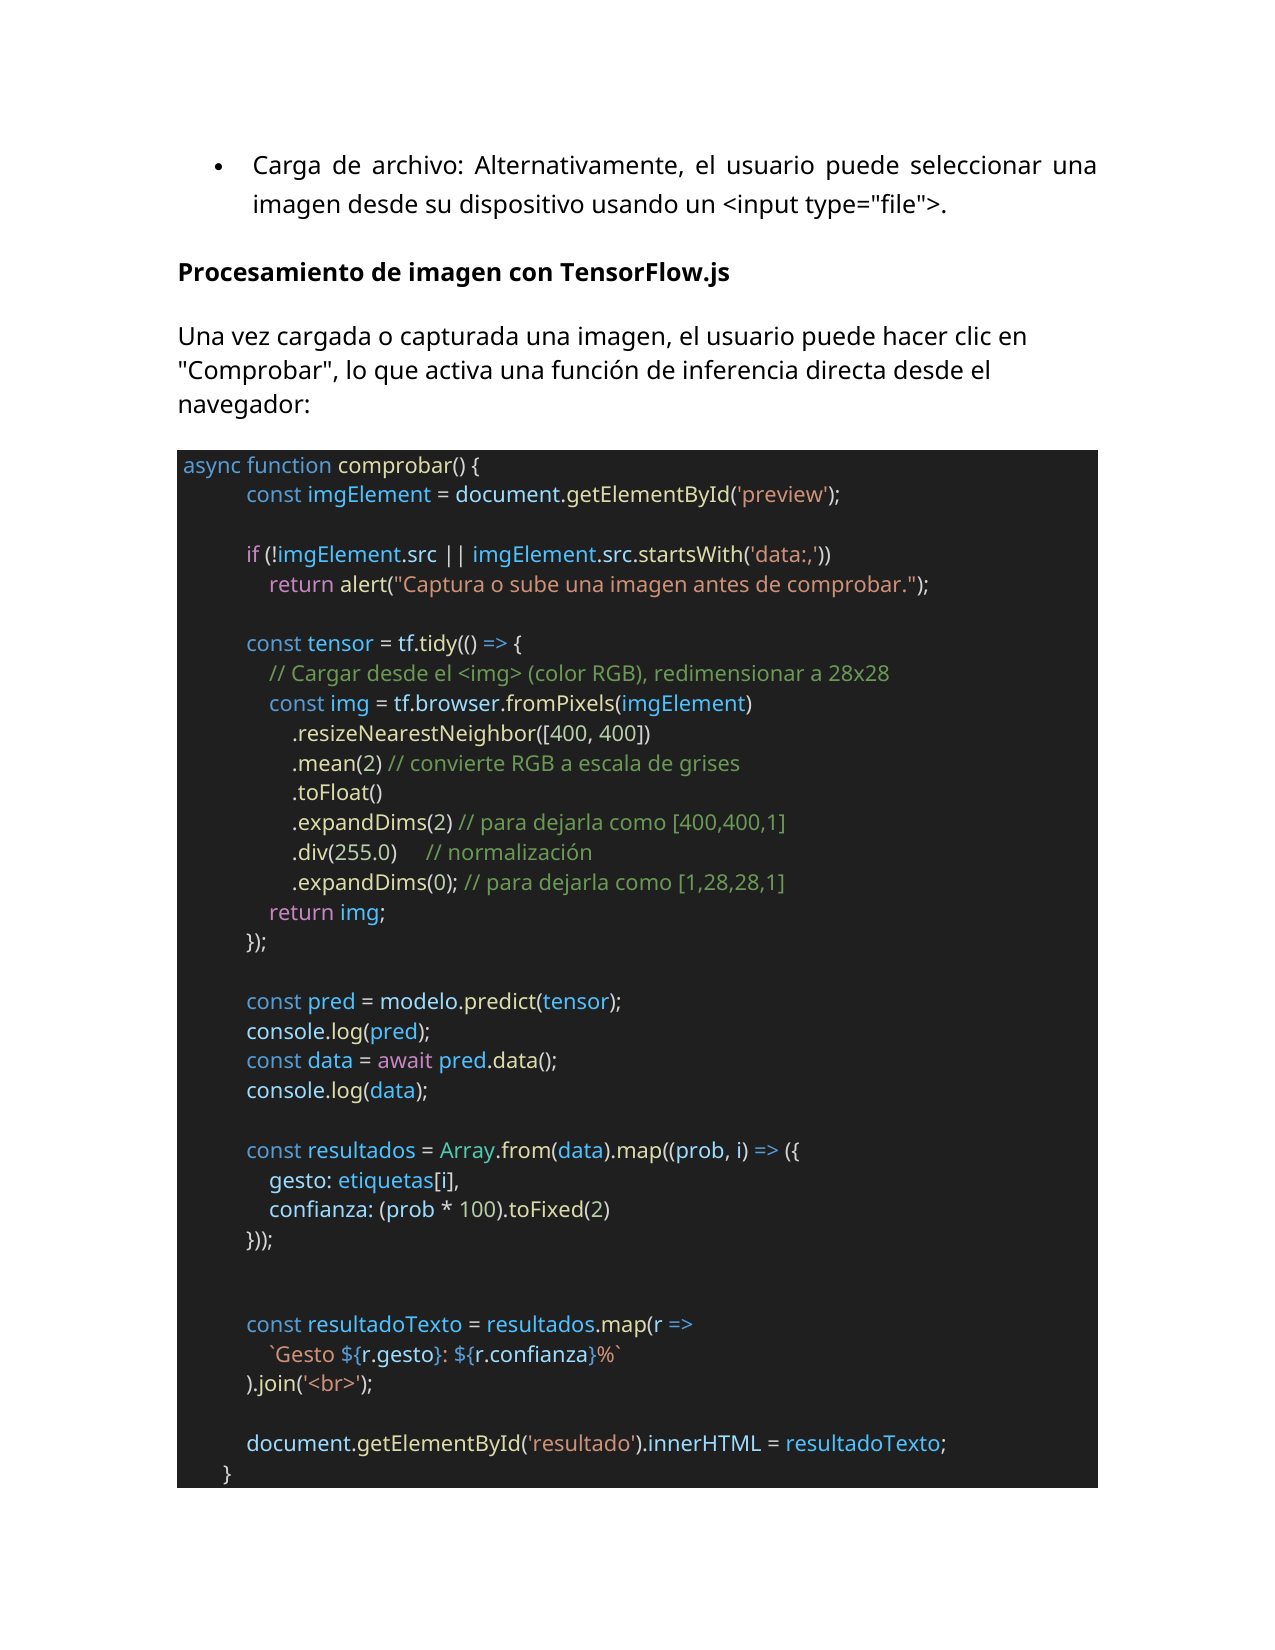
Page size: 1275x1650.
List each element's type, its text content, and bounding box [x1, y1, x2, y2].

text const data = await pred.data(); [177, 1046, 1098, 1075]
list Carga de archivo: Alternativamente, el usuario puede seleccionar una imagen desde su dispositivo usando un <input type="file">. [215, 148, 1098, 221]
text }); [177, 926, 1098, 956]
text ).join('<br>'); [177, 1368, 1098, 1398]
text const img = tf.browser.fromPixels(imgElement) [177, 688, 1098, 718]
text .mean(2) // convierte RGB a escala de grises [177, 748, 1098, 777]
text document.getElementById('resultado').innerHTML = resultadoTexto; [177, 1428, 1098, 1458]
text .resizeNearestNeighbor([400, 400]) [177, 718, 1098, 748]
text async function comprobar() { [177, 450, 1098, 479]
text .div(255.0) // normalización [177, 837, 1098, 867]
text if (!imgElement.src || imgElement.src.startsWith('data:,')) [177, 539, 1098, 569]
text const pred = modelo.predict(tensor); [177, 986, 1098, 1016]
text const tensor = tf.tidy(() => { [177, 628, 1098, 658]
text .expandDims(0); // para dejarla como [1,28,28,1] [177, 867, 1098, 897]
text Procesamiento de imagen con TensorFlow.js [177, 255, 1098, 289]
text `Gesto ${r.gesto}: ${r.confianza}%` [177, 1339, 1098, 1368]
text gesto: etiquetas[i], [177, 1165, 1098, 1194]
text // Cargar desde el <img> (color RGB), redimensionar a 28x28 [177, 658, 1098, 688]
text .toFloat() [177, 777, 1098, 807]
text return img; [177, 897, 1098, 926]
text } [177, 1458, 1098, 1488]
text })); [177, 1224, 1098, 1254]
text console.log(data); [177, 1075, 1098, 1105]
text Una vez cargada o capturada una imagen, el usuario puede hacer clic en "Comprobar", lo que activa una función de inferencia directa desde el navegador: [177, 318, 1098, 421]
text .expandDims(2) // para dejarla como [400,400,1] [177, 807, 1098, 837]
text confianza: (prob * 100).toFixed(2) [177, 1194, 1098, 1224]
text const imgElement = document.getElementById('preview'); [177, 479, 1098, 509]
text console.log(pred); [177, 1016, 1098, 1046]
text const resultadoTexto = resultados.map(r => [177, 1309, 1098, 1339]
text return alert("Captura o sube una imagen antes de comprobar."); [177, 569, 1098, 599]
text const resultados = Array.from(data).map((prob, i) => ({ [177, 1135, 1098, 1165]
